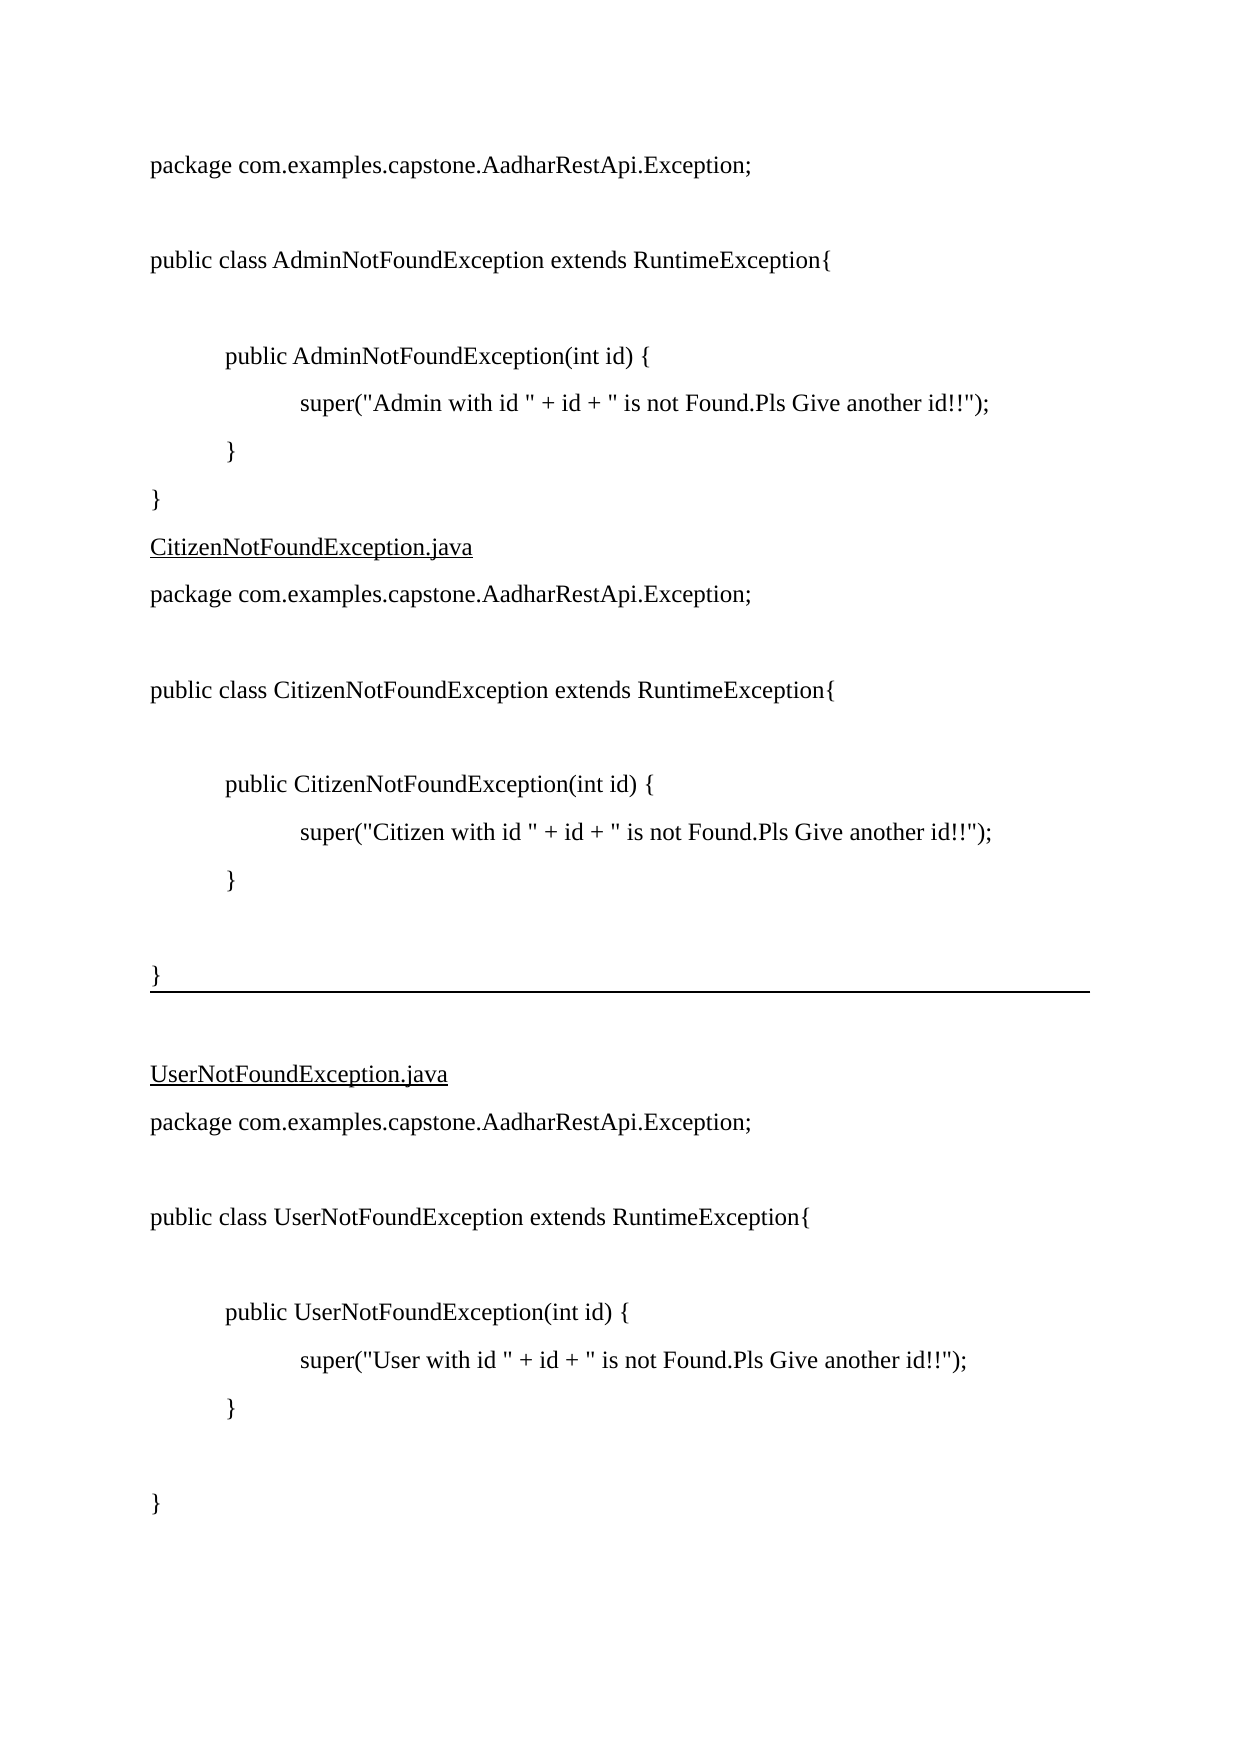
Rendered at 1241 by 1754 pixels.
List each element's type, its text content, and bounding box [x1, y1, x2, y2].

text public CitizenNotFoundException(int id) { [150, 769, 1090, 798]
text package com.examples.capstone.AadharRestApi.Exception; [150, 1107, 1090, 1136]
text } [150, 960, 1090, 991]
text package com.examples.capstone.AadharRestApi.Exception; [150, 579, 1090, 608]
text super("Citizen with id " + id + " is not Found.Pls Give another id!!"); [150, 817, 1090, 846]
text package com.examples.capstone.AadharRestApi.Exception; [150, 150, 1090, 179]
text public AdminNotFoundException(int id) { [150, 341, 1090, 369]
text } [150, 436, 1090, 465]
text UserNotFoundException.java [150, 1059, 1090, 1088]
text public class UserNotFoundException extends RuntimeException{ [150, 1202, 1090, 1231]
text public UserNotFoundException(int id) { [150, 1297, 1090, 1326]
text } [150, 1393, 1090, 1421]
text super("User with id " + id + " is not Found.Pls Give another id!!"); [150, 1345, 1090, 1374]
text CitizenNotFoundException.java [150, 532, 1090, 560]
text public class AdminNotFoundException extends RuntimeException{ [150, 245, 1090, 274]
text public class CitizenNotFoundException extends RuntimeException{ [150, 675, 1090, 703]
text } [150, 484, 1090, 513]
text super("Admin with id " + id + " is not Found.Pls Give another id!!"); [150, 388, 1090, 417]
text } [150, 865, 1090, 894]
text } [150, 1488, 1090, 1517]
